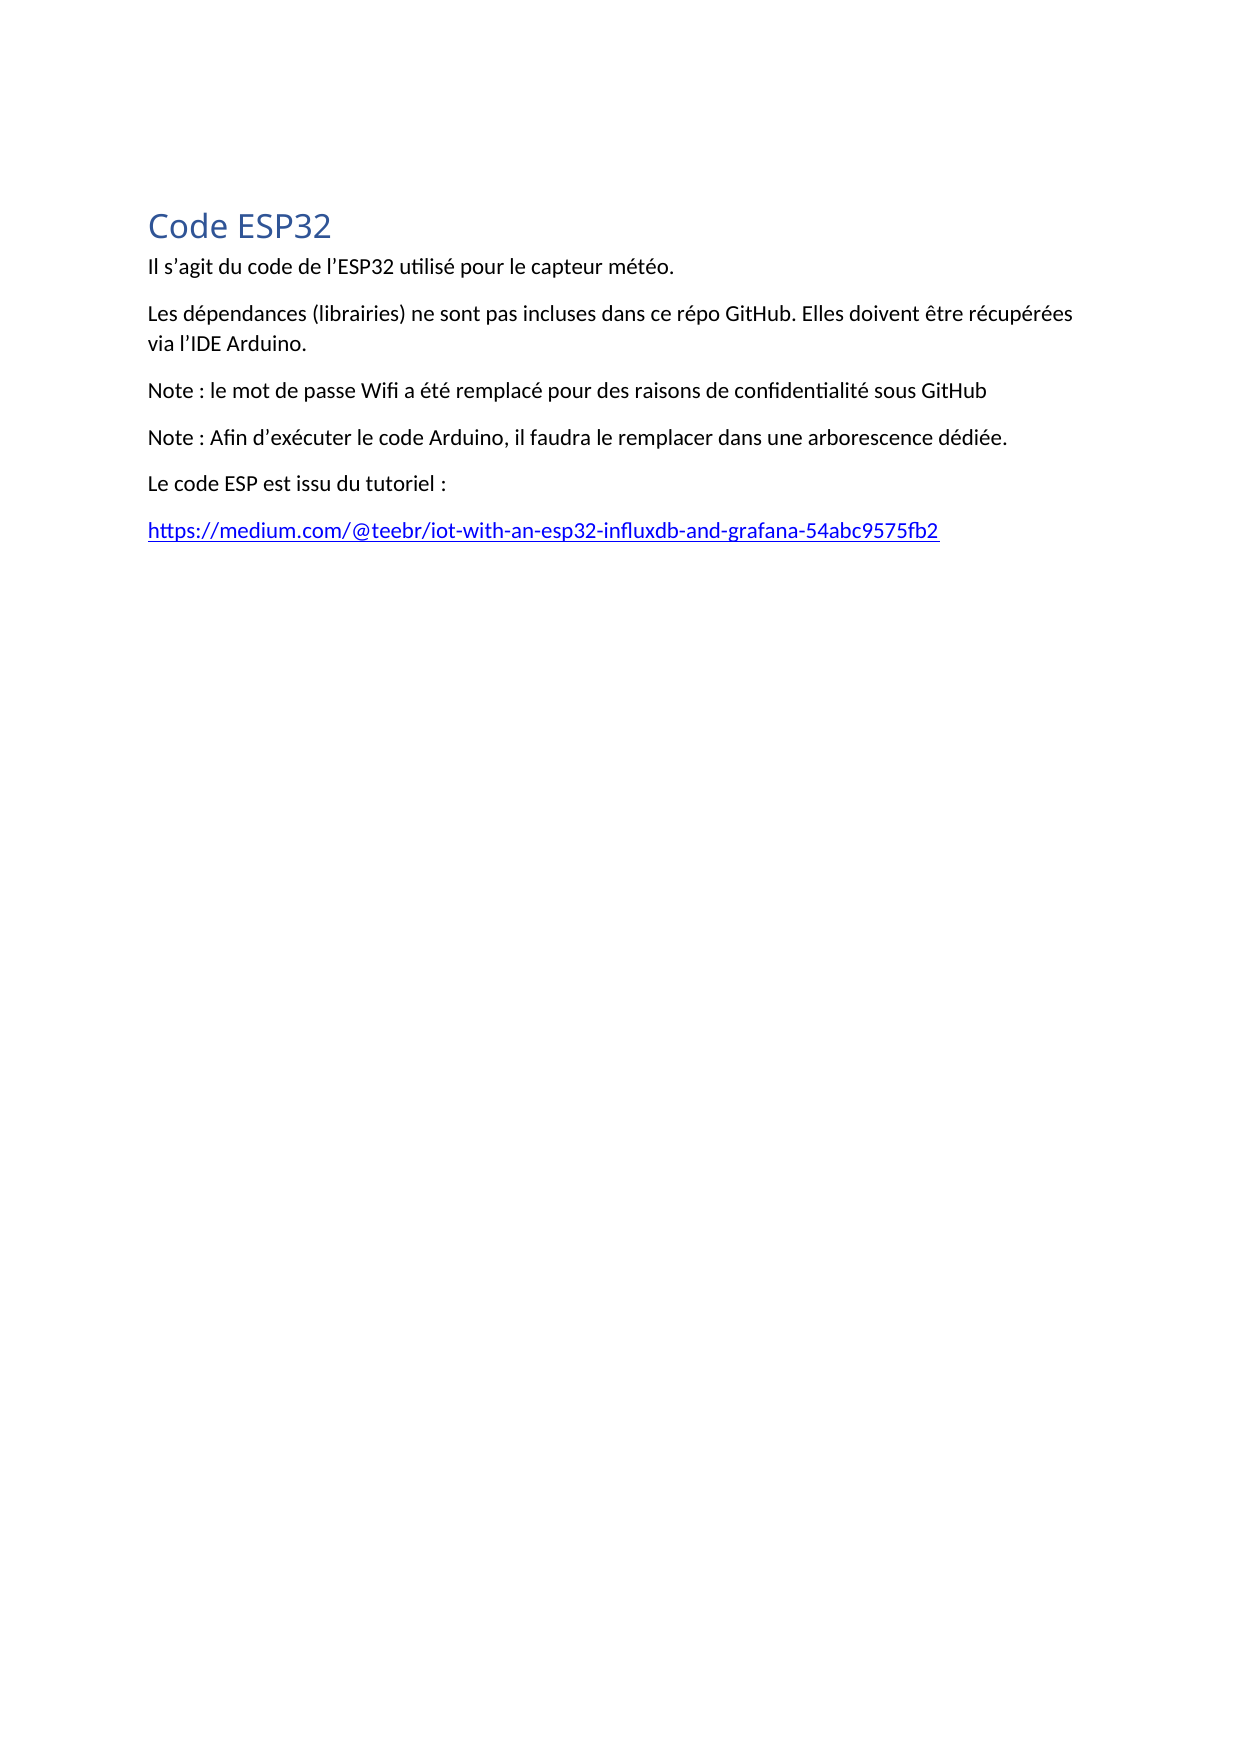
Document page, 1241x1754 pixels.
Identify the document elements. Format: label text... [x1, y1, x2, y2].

text https://medium.com/@teebr/iot-with-an-esp32-influxdb-and-grafana-54abc9575fb2 [148, 516, 1093, 544]
text Il s’agit du code de l’ESP32 utilisé pour le capteur météo. [148, 252, 1093, 280]
text Note : le mot de passe Wifi a été remplacé pour des raisons de confidentialité sous GitHub [148, 376, 1093, 404]
text Note : Afin d’exécuter le code Arduino, il faudra le remplacer dans une arborescence dédiée. [148, 423, 1093, 451]
subtitle Code ESP32 [148, 203, 1093, 248]
text Les dépendances (librairies) ne sont pas incluses dans ce répo GitHub. Elles doivent être récupérées via l’IDE Arduino. [148, 299, 1093, 357]
text Le code ESP est issu du tutoriel : [148, 469, 1093, 497]
